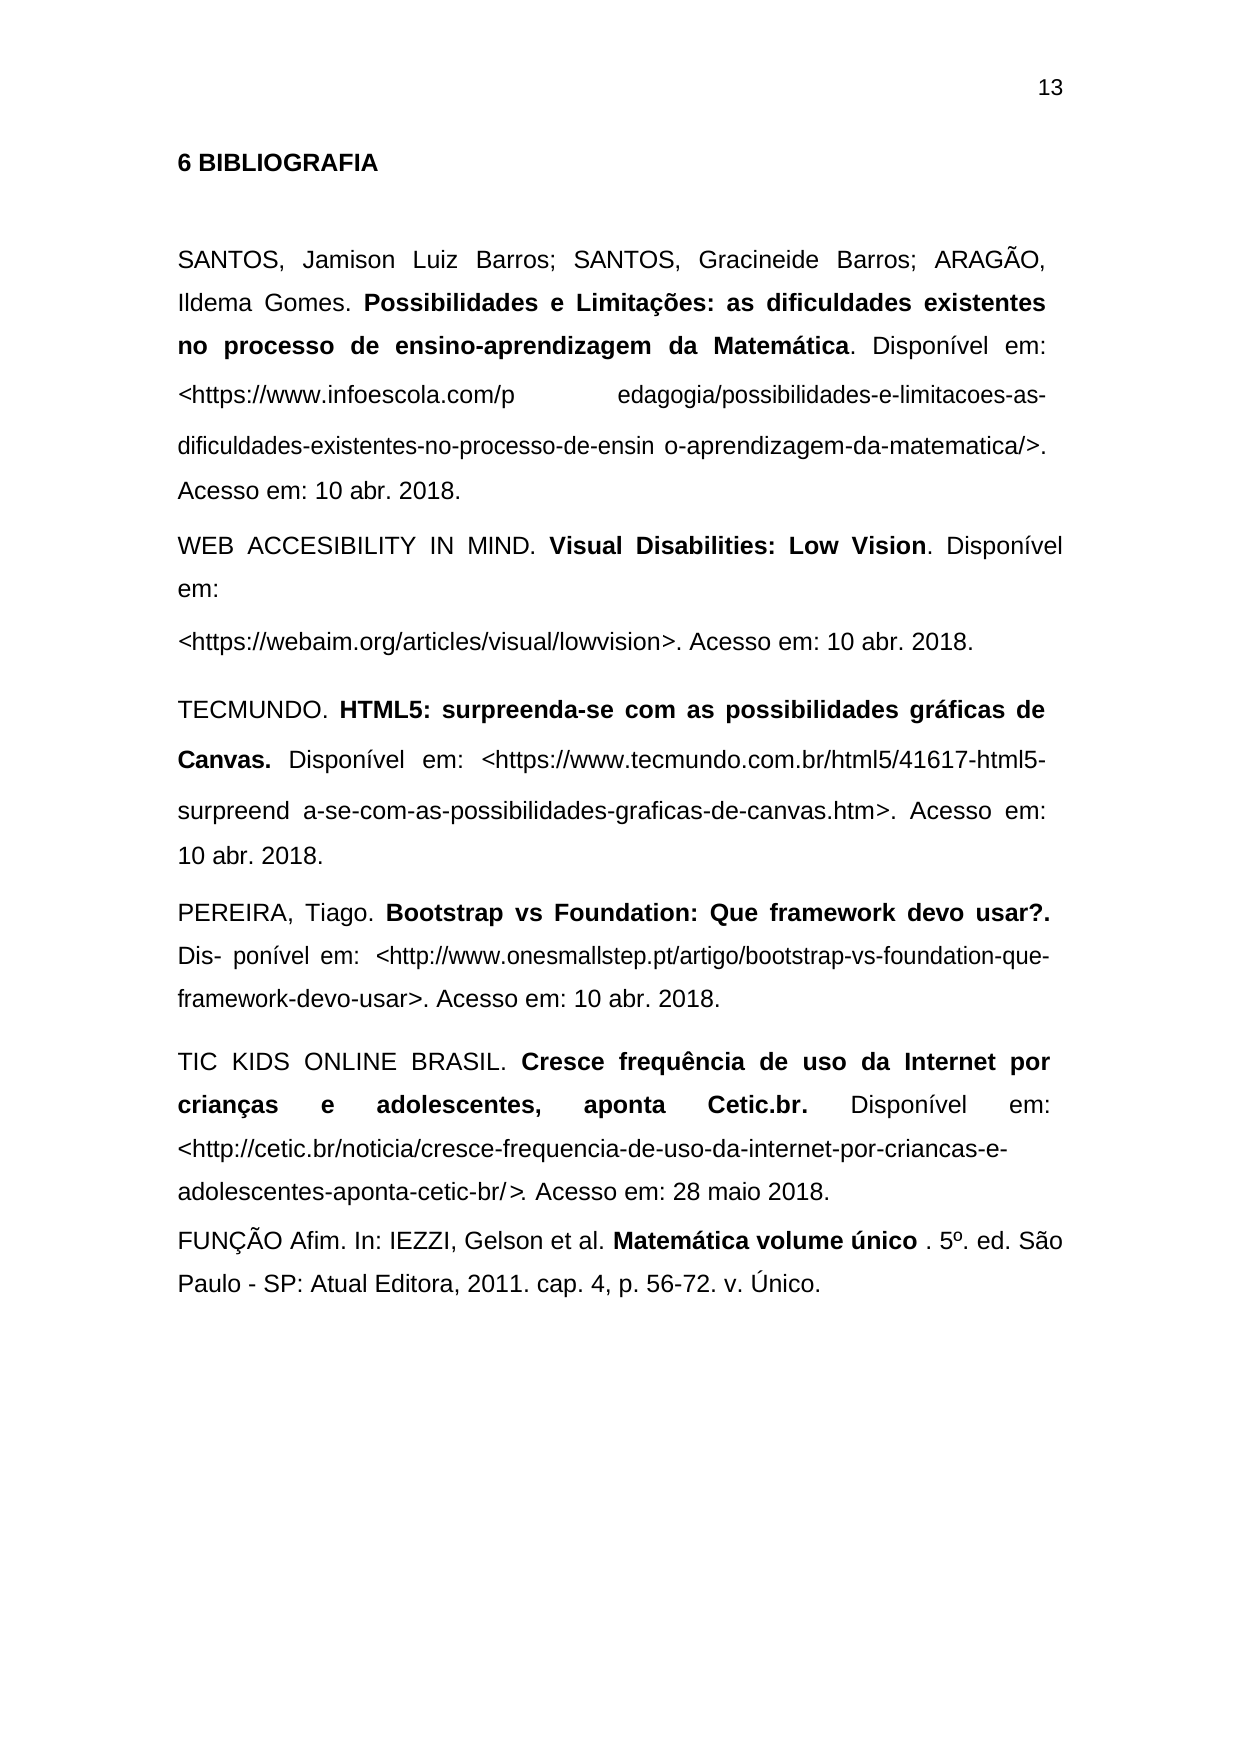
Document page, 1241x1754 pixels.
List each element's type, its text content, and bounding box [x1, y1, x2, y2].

text TECMUNDO. HTML5: surpreenda-se com as possibilidades gráficas de Canvas. Disponível em: <https://www.tecmundo.com.br/html5/41617-html5-surpreend a-se-com-as-possibilidades-graficas-de-canvas.htm>. Acesso em: 10 abr. 2018. [177, 696, 1047, 869]
subtitle 6 BIBLIOGRAFIA [177, 148, 1063, 176]
text FUNÇÃO Afim. In: IEZZI, Gelson et al. Matemática volume único . 5º. ed. São Paulo - SP: Atual Editora, 2011. cap. 4, p. 56-72. v. Único. [177, 1226, 1063, 1298]
text SANTOS, Jamison Luiz Barros; SANTOS, Gracineide Barros; ARAGÃO, Ildema Gomes. Possibilidades e Limitações: as dificuldades existentes no processo de ensino-aprendizagem da Matemática. Disponível em: <https://www.infoescola.com/p edagogia/possibilidades-e-limitacoes-as-dificuldades-existentes-no-processo-de-ensin o-aprendizagem-da-matematica/>. Acesso em: 10 abr. 2018. [177, 244, 1047, 505]
text PEREIRA, Tiago. Bootstrap vs Foundation: Que framework devo usar?. Dis- ponível em: <http://www.onesmallstep.pt/artigo/bootstrap-vs-foundation-que-framework-devo-usar>. Acesso em: 10 abr. 2018. [177, 897, 1051, 1012]
text TIC KIDS ONLINE BRASIL. Cresce frequência de uso da Internet por crianças e adolescentes, aponta Cetic.br. Disponível em: <http://cetic.br/noticia/cresce-frequencia-de-uso-da-internet-por-criancas-e-adolescentes-aponta-cetic-br/ >. Acesso em: 28 maio 2018. [177, 1047, 1051, 1205]
text WEB ACCESIBILITY IN MIND. Visual Disabilities: Low Vision. Disponível em: [177, 531, 1063, 603]
text <https://webaim.org/articles/visual/lowvision>. Acesso em: 10 abr. 2018. [177, 624, 1063, 658]
